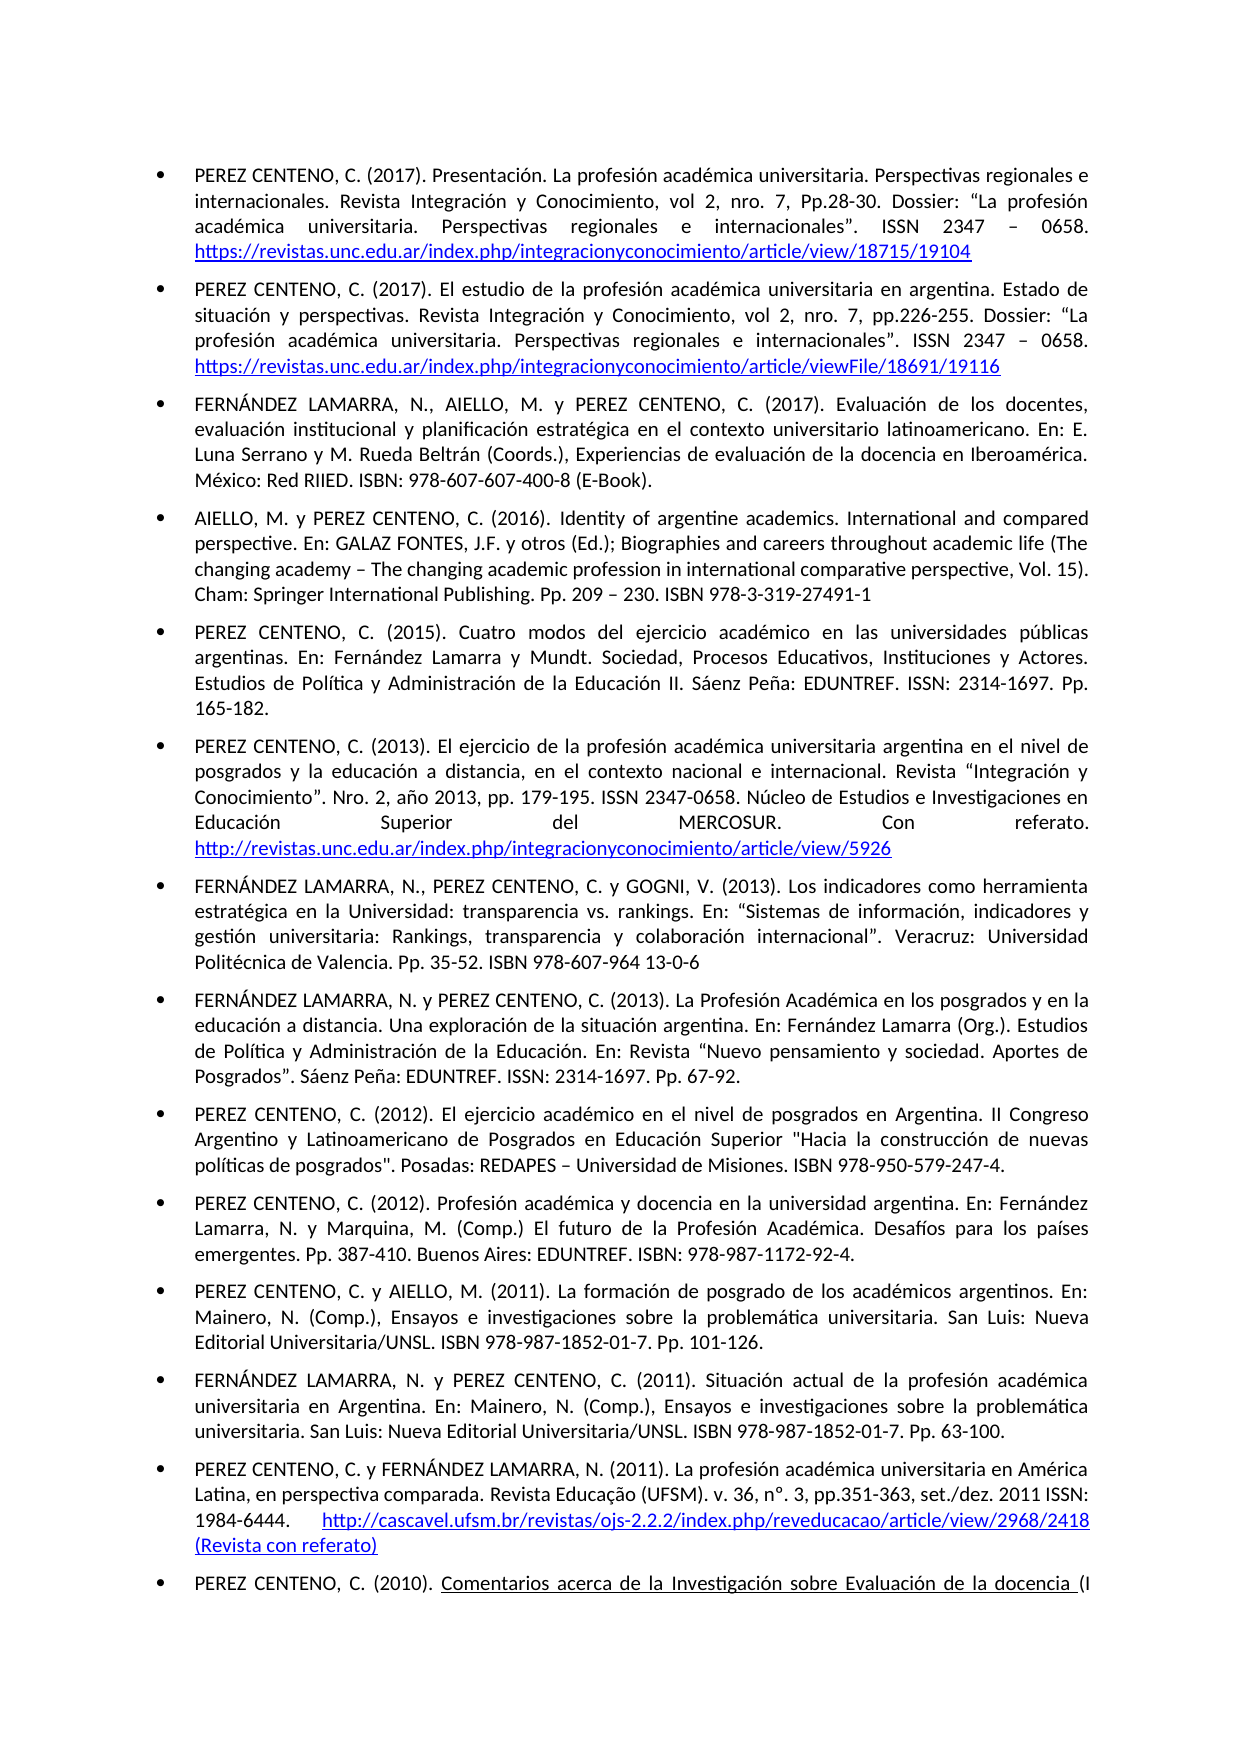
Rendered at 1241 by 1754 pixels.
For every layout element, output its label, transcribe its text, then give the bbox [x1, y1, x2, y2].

list PEREZ CENTENO, C. (2013). El ejercicio de la profesión académica universitaria argentina en el nivel de posgrados y la educación a distancia, en el contexto nacional e internacional. Revista “Integración y Conocimiento”. Nro. 2, año 2013, pp. 179-195. ISSN 2347-0658. Núcleo de Estudios e Investigaciones en Educación Superior del MERCOSUR. Con referato. http://revistas.unc.edu.ar/index.php/integracionyconocimiento/article/view/5926 [157, 733, 1090, 860]
list FERNÁNDEZ LAMARRA, N. y PEREZ CENTENO, C. (2011). Situación actual de la profesión académica universitaria en Argentina. En: Mainero, N. (Comp.), Ensayos e investigaciones sobre la problemática universitaria. San Luis: Nueva Editorial Universitaria/UNSL. ISBN 978-987-1852-01-7. Pp. 63-100. [157, 1367, 1090, 1444]
list PEREZ CENTENO, C. (2012). Profesión académica y docencia en la universidad argentina. En: Fernández Lamarra, N. y Marquina, M. (Comp.) El futuro de la Profesión Académica. Desafíos para los países emergentes. Pp. 387-410. Buenos Aires: EDUNTREF. ISBN: 978-987-1172-92-4. [157, 1190, 1090, 1266]
list AIELLO, M. y PEREZ CENTENO, C. (2016). Identity of argentine academics. International and compared perspective. En: GALAZ FONTES, J.F. y otros (Ed.); Biographies and careers throughout academic life (The changing academy – The changing academic profession in international comparative perspective, Vol. 15). Cham: Springer International Publishing. Pp. 209 – 230. ISBN 978-3-319-27491-1 [157, 505, 1090, 607]
list PEREZ CENTENO, C. (2017). Presentación. La profesión académica universitaria. Perspectivas regionales e internacionales. Revista Integración y Conocimiento, vol 2, nro. 7, Pp.28-30. Dossier: “La profesión académica universitaria. Perspectivas regionales e internacionales”. ISSN 2347 – 0658. https://revistas.unc.edu.ar/index.php/integracionyconocimiento/article/view/18715/19104 [157, 162, 1090, 264]
list PEREZ CENTENO, C. y FERNÁNDEZ LAMARRA, N. (2011). La profesión académica universitaria en América Latina, en perspectiva comparada. Revista Educação (UFSM). v. 36, nº. 3, pp.351-363, set./dez. 2011 ISSN: 1984-6444. http://cascavel.ufsm.br/revistas/ojs-2.2.2/index.php/reveducacao/article/view/2968/2418 (Revista con referato) [157, 1456, 1090, 1558]
list FERNÁNDEZ LAMARRA, N. y PEREZ CENTENO, C. (2013). La Profesión Académica en los posgrados y en la educación a distancia. Una exploración de la situación argentina. En: Fernández Lamarra (Org.). Estudios de Política y Administración de la Educación. En: Revista “Nuevo pensamiento y sociedad. Aportes de Posgrados”. Sáenz Peña: EDUNTREF. ISSN: 2314-1697. Pp. 67-92. [157, 987, 1090, 1089]
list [157, 1570, 1090, 1596]
list FERNÁNDEZ LAMARRA, N., PEREZ CENTENO, C. y GOGNI, V. (2013). Los indicadores como herramienta estratégica en la Universidad: transparencia vs. rankings. En: “Sistemas de información, indicadores y gestión universitaria: Rankings, transparencia y colaboración internacional”. Veracruz: Universidad Politécnica de Valencia. Pp. 35-52. ISBN 978-607-964 13-0-6 [157, 873, 1090, 974]
list PEREZ CENTENO, C. (2012). El ejercicio académico en el nivel de posgrados en Argentina. II Congreso Argentino y Latinoamericano de Posgrados en Educación Superior "Hacia la construcción de nuevas políticas de posgrados". Posadas: REDAPES – Universidad de Misiones. ISBN 978-950-579-247-4. [157, 1101, 1090, 1177]
list PEREZ CENTENO, C. (2017). El estudio de la profesión académica universitaria en argentina. Estado de situación y perspectivas. Revista Integración y Conocimiento, vol 2, nro. 7, pp.226-255. Dossier: “La profesión académica universitaria. Perspectivas regionales e internacionales”. ISSN 2347 – 0658. https://revistas.unc.edu.ar/index.php/integracionyconocimiento/article/viewFile/18691/19116 [157, 277, 1090, 378]
list PEREZ CENTENO, C. y AIELLO, M. (2011). La formación de posgrado de los académicos argentinos. En: Mainero, N. (Comp.), Ensayos e investigaciones sobre la problemática universitaria. San Luis: Nueva Editorial Universitaria/UNSL. ISBN 978-987-1852-01-7. Pp. 101-126. [157, 1279, 1090, 1355]
list PEREZ CENTENO, C. (2015). Cuatro modos del ejercicio académico en las universidades públicas argentinas. En: Fernández Lamarra y Mundt. Sociedad, Procesos Educativos, Instituciones y Actores. Estudios de Política y Administración de la Educación II. Sáenz Peña: EDUNTREF. ISSN: 2314-1697. Pp. 165-182. [157, 619, 1090, 721]
list FERNÁNDEZ LAMARRA, N., AIELLO, M. y PEREZ CENTENO, C. (2017). Evaluación de los docentes, evaluación institucional y planificación estratégica en el contexto universitario latinoamericano. En: E. Luna Serrano y M. Rueda Beltrán (Coords.), Experiencias de evaluación de la docencia en Iberoamérica. México: Red RIIED. ISBN: 978-607-607-400-8 (E-Book). [157, 391, 1090, 492]
